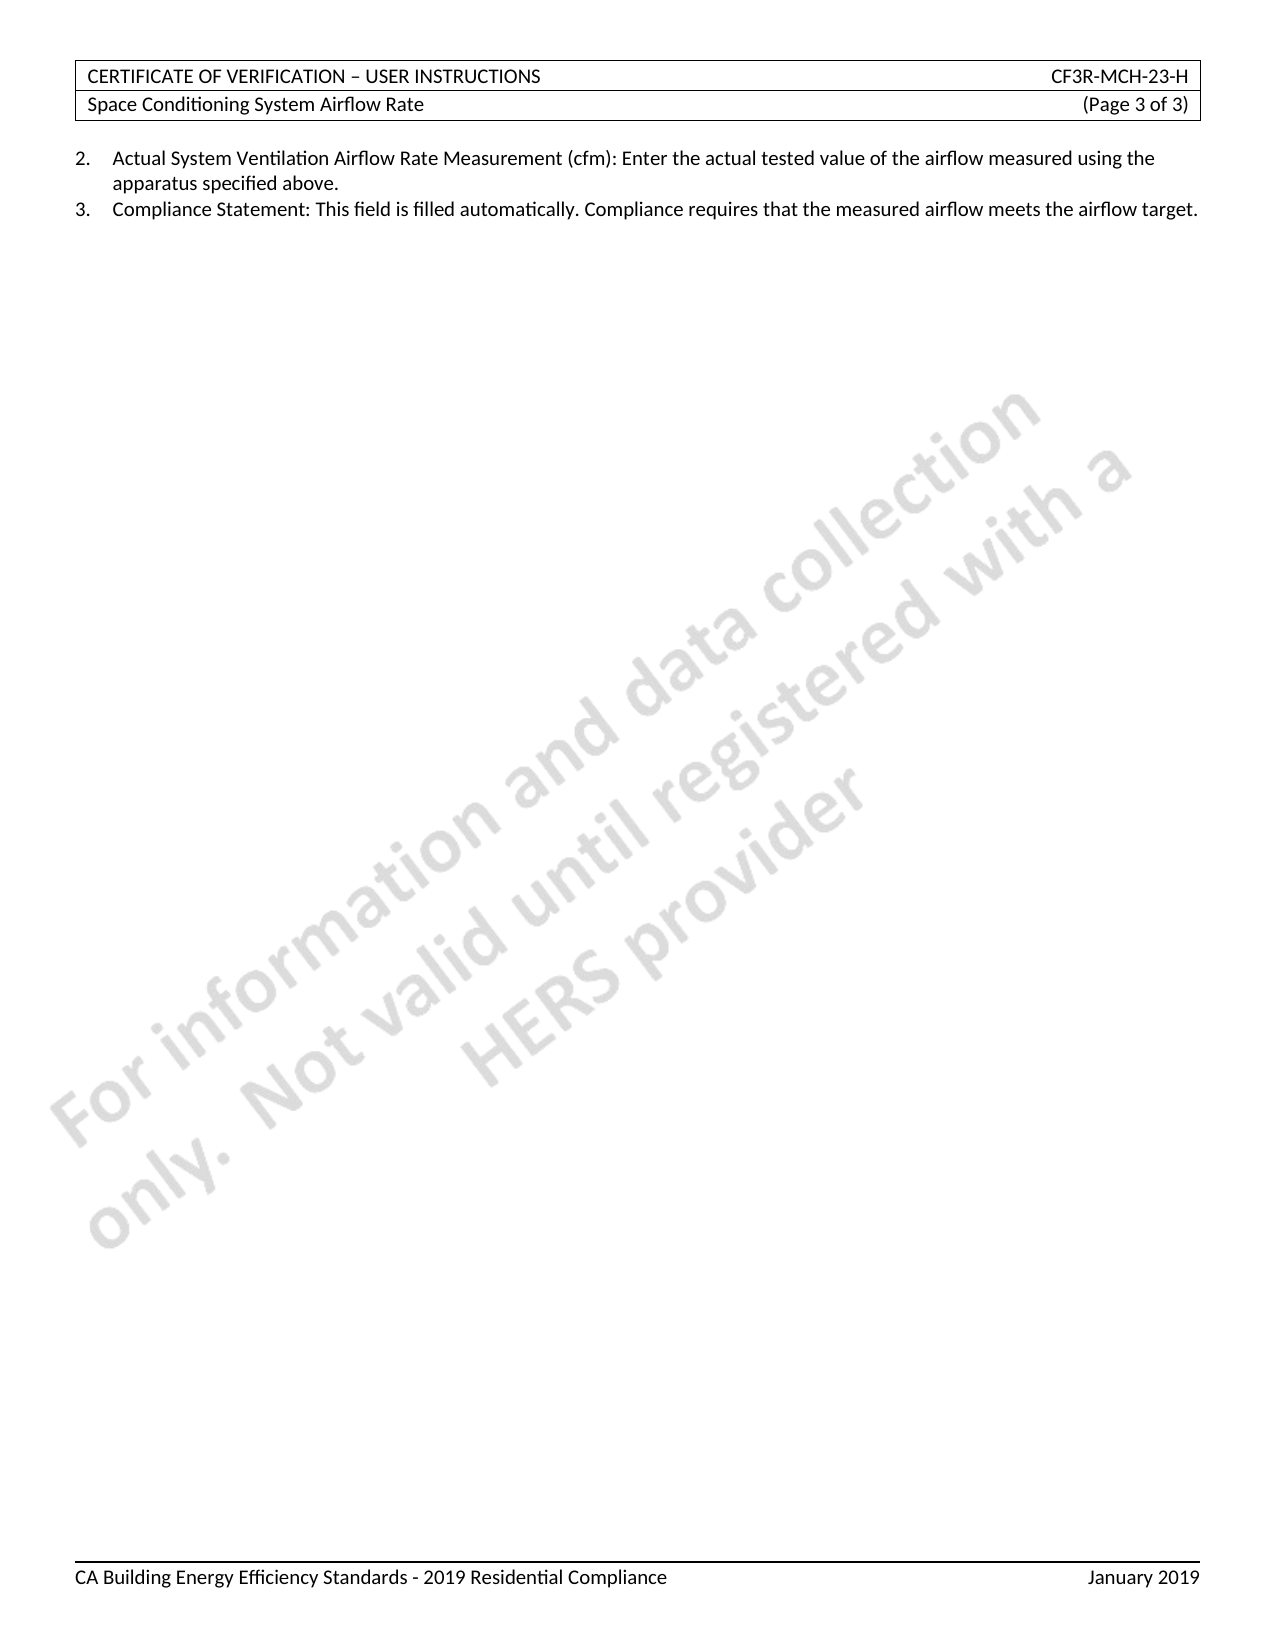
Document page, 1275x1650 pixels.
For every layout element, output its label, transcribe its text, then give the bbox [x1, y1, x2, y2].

list Actual System Ventilation Airflow Rate Measurement (cfm): Enter the actual tested value of the airflow measured using the apparatus specified above. [75, 145, 1200, 196]
list Compliance Statement: This field is filled automatically. Compliance requires that the measured airflow meets the airflow target. [75, 196, 1200, 221]
